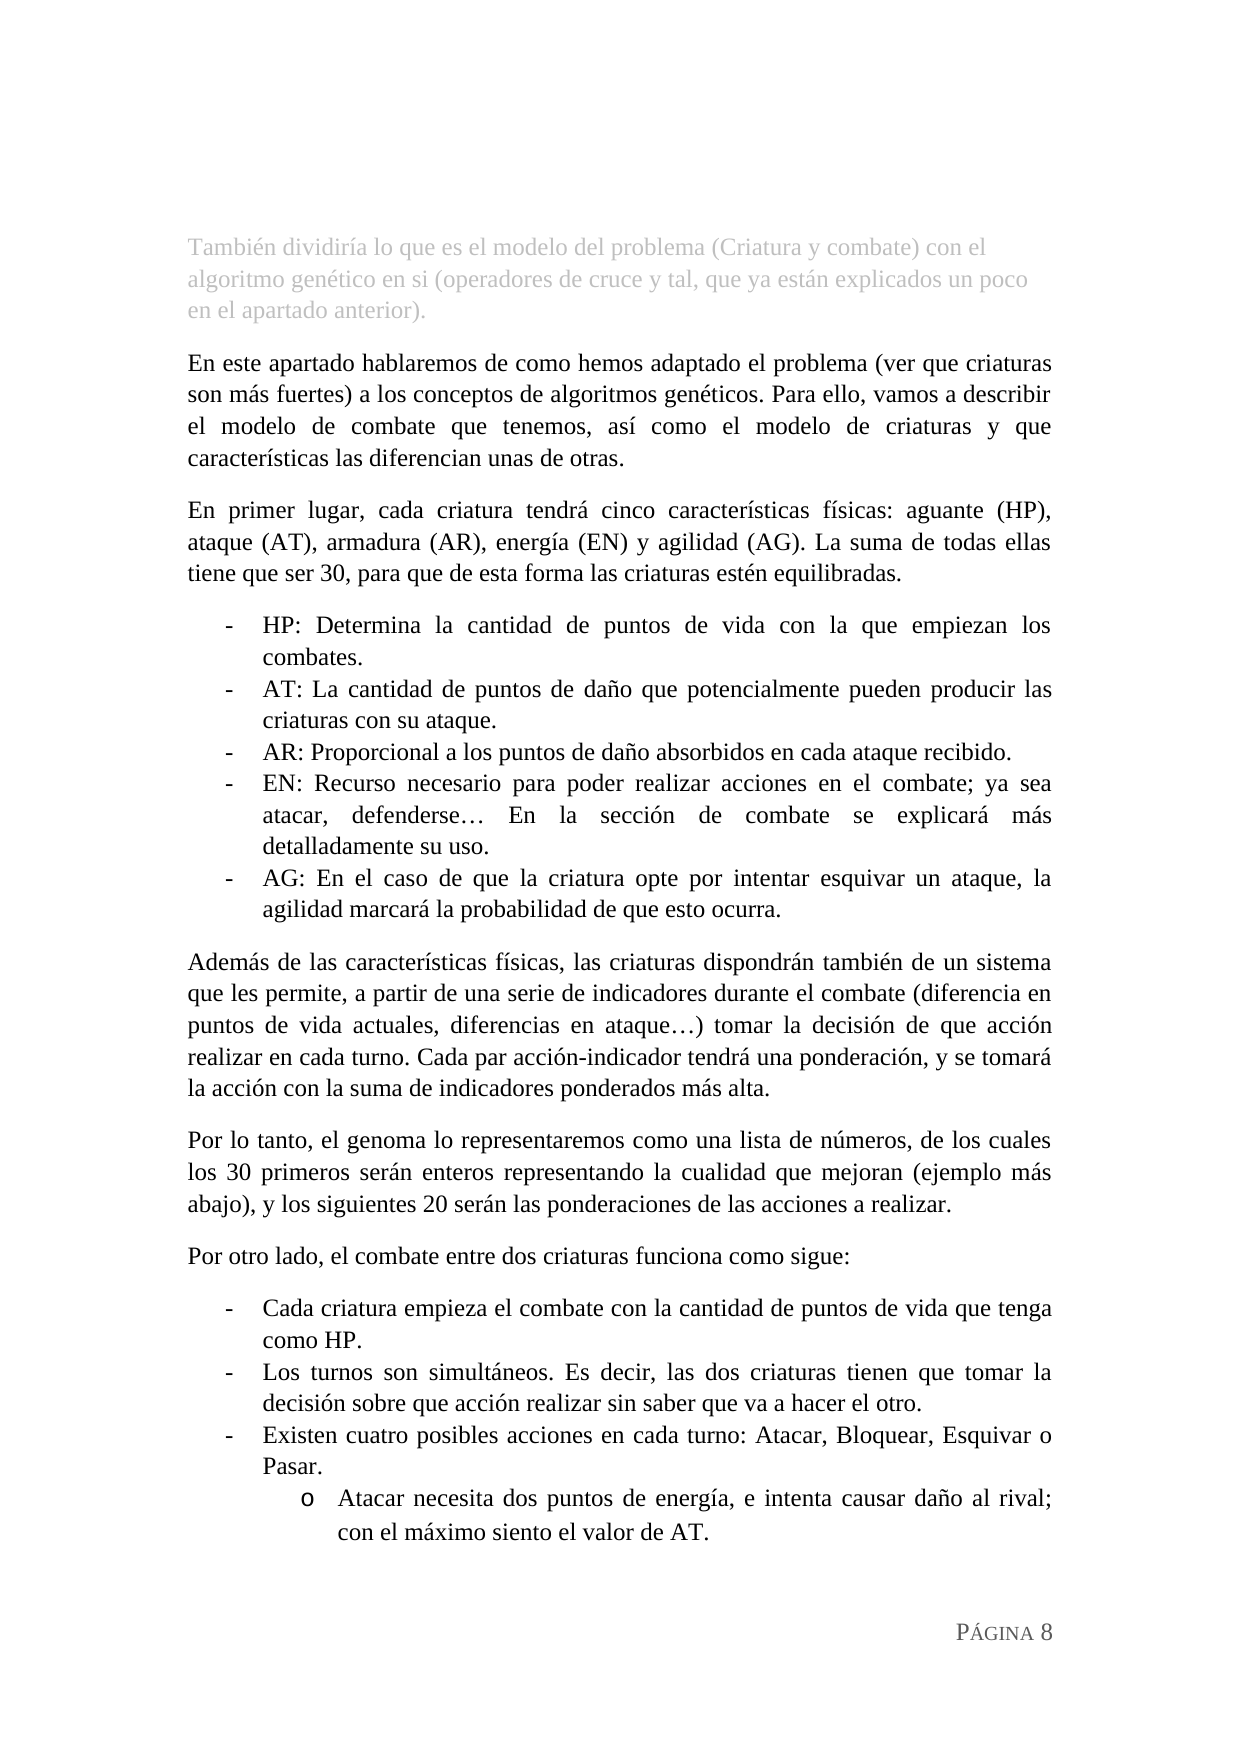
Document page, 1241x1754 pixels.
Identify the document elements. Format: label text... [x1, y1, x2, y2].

list AT: La cantidad de puntos de daño que potencialmente pueden producir las criaturas con su ataque. [225, 674, 1053, 734]
text Por lo tanto, el genoma lo representaremos como una lista de números, de los cuales los 30 primeros serán enteros representando la cualidad que mejoran (ejemplo más abajo), y los siguientes 20 serán las ponderaciones de las acciones a realizar. [187, 1126, 1053, 1217]
text También dividiría lo que es el modelo del problema (Criatura y combate) con el algoritmo genético en si (operadores de cruce y tal, que ya están explicados un poco en el apartado anterior). [187, 232, 1053, 324]
list AG: En el caso de que la criatura opte por intentar esquivar un ataque, la agilidad marcará la probabilidad de que esto ocurra. [225, 863, 1053, 923]
text Además de las características físicas, las criaturas dispondrán también de un sistema que les permite, a partir de una serie de indicadores durante el combate (diferencia en puntos de vida actuales, diferencias en ataque…) tomar la decisión de que acción realizar en cada turno. Cada par acción-indicador tendrá una ponderación, y se tomará la acción con la suma de indicadores ponderados más alta. [187, 947, 1053, 1102]
list AR: Proporcional a los puntos de daño absorbidos en cada ataque recibido. [225, 737, 1053, 766]
list Los turnos son simultáneos. Es decir, las dos criaturas tienen que tomar la decisión sobre que acción realizar sin saber que va a hacer el otro. [225, 1357, 1053, 1417]
list Cada criatura empieza el combate con la cantidad de puntos de vida que tenga como HP. [225, 1293, 1053, 1354]
text En este apartado hablaremos de como hemos adaptado el problema (ver que criaturas son más fuertes) a los conceptos de algoritmos genéticos. Para ello, vamos a describir el modelo de combate que tenemos, así como el modelo de criaturas y que características las diferencian unas de otras. [187, 348, 1053, 471]
text En primer lugar, cada criatura tendrá cinco características físicas: aguante (HP), ataque (AT), armadura (AR), energía (EN) y agilidad (AG). La suma de todas ellas tiene que ser 30, para que de esta forma las criaturas estén equilibradas. [187, 495, 1053, 587]
list EN: Recurso necesario para poder realizar acciones en el combate; ya sea atacar, defenderse… En la sección de combate se explicará más detalladamente su uso. [225, 768, 1053, 860]
text Por otro lado, el combate entre dos criaturas funciona como sigue: [187, 1241, 1053, 1270]
list Existen cuatro posibles acciones en cada turno: Atacar, Bloquear, Esquivar o Pasar. [225, 1420, 1053, 1480]
list Atacar necesita dos puntos de energía, e intenta causar daño al rival; con el máximo siento el valor de AT. [300, 1483, 1053, 1545]
list HP: Determina la cantidad de puntos de vida con la que empiezan los combates. [225, 611, 1053, 671]
